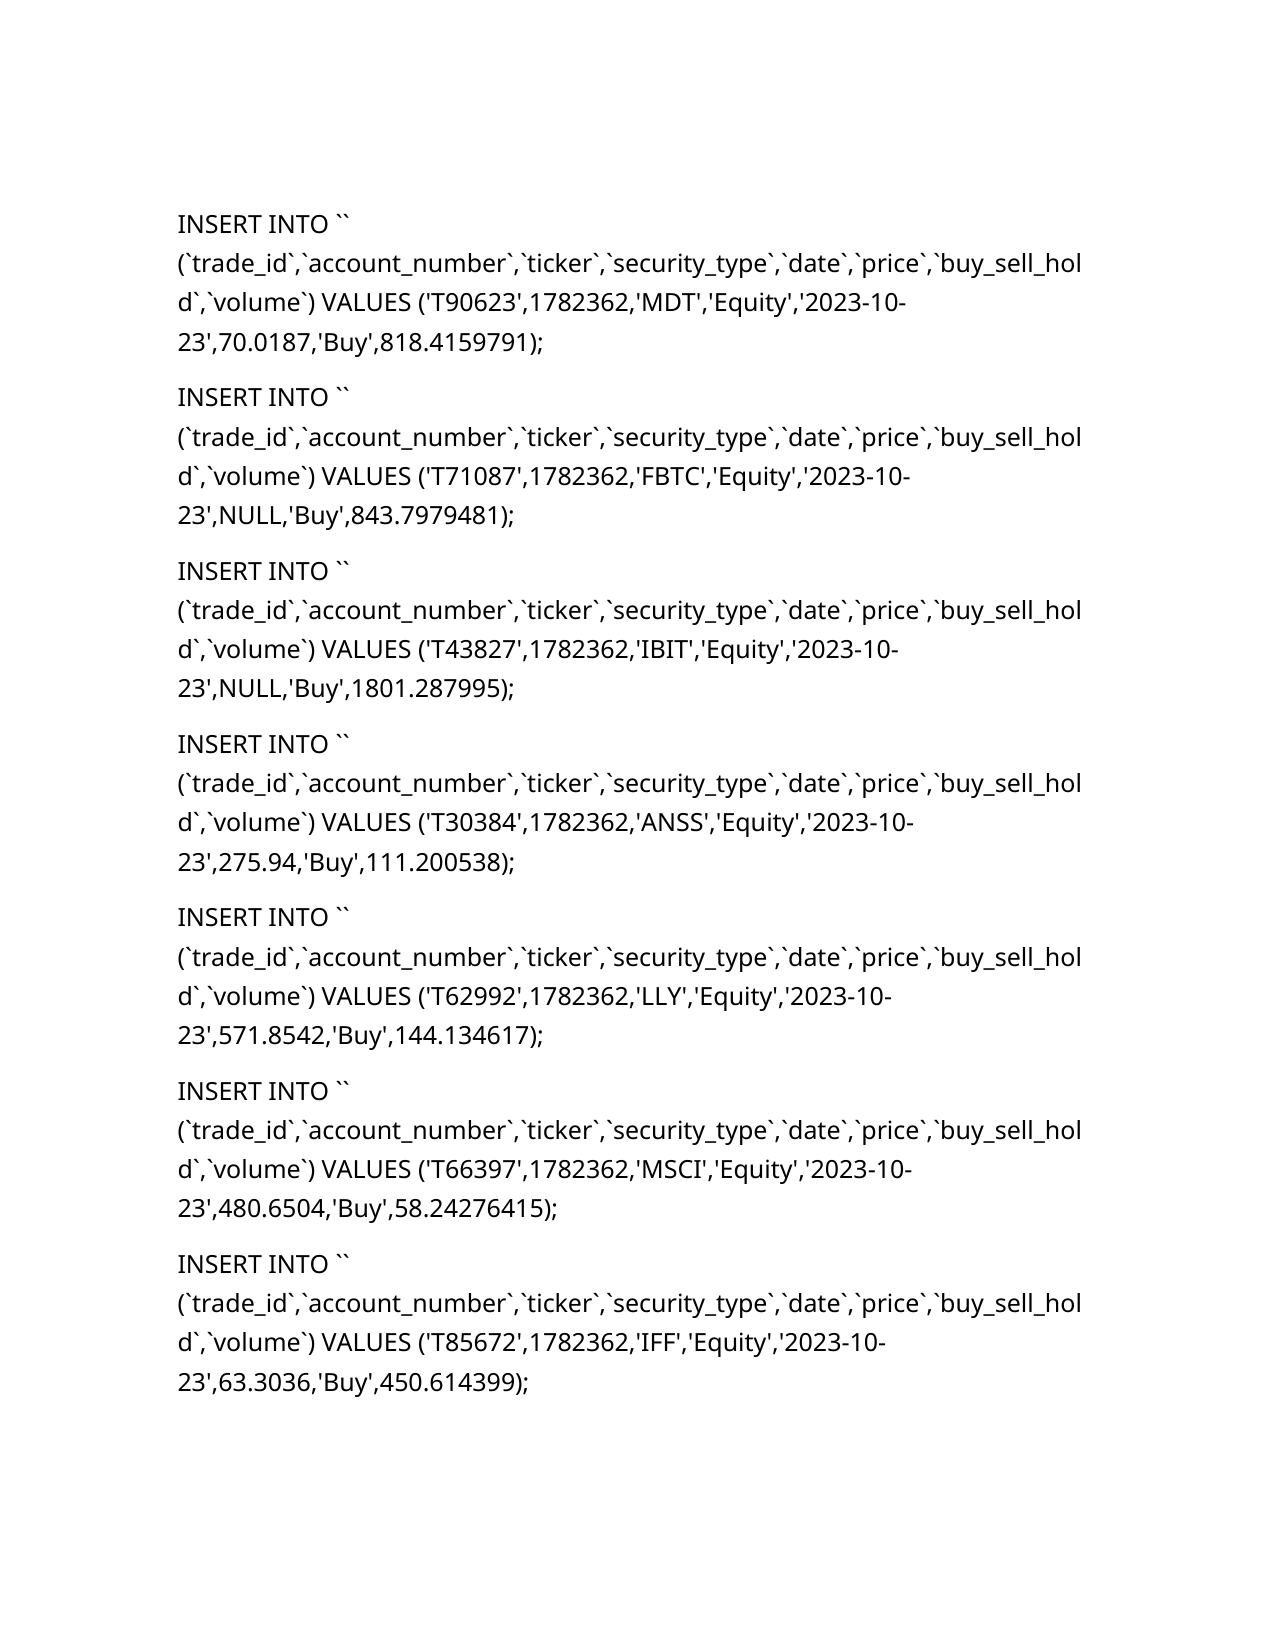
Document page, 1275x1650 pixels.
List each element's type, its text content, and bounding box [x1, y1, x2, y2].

text INSERT INTO `` (`trade_id`,`account_number`,`ticker`,`security_type`,`date`,`price`,`buy_sell_hold`,`volume`) VALUES ('T90623',1782362,'MDT','Equity','2023-10-23',70.0187,'Buy',818.4159791); [177, 207, 1098, 358]
text INSERT INTO `` (`trade_id`,`account_number`,`ticker`,`security_type`,`date`,`price`,`buy_sell_hold`,`volume`) VALUES ('T66397',1782362,'MSCI','Equity','2023-10-23',480.6504,'Buy',58.24276415); [177, 1073, 1098, 1225]
text INSERT INTO `` (`trade_id`,`account_number`,`ticker`,`security_type`,`date`,`price`,`buy_sell_hold`,`volume`) VALUES ('T43827',1782362,'IBIT','Equity','2023-10-23',NULL,'Buy',1801.287995); [177, 553, 1098, 705]
text INSERT INTO `` (`trade_id`,`account_number`,`ticker`,`security_type`,`date`,`price`,`buy_sell_hold`,`volume`) VALUES ('T85672',1782362,'IFF','Equity','2023-10-23',63.3036,'Buy',450.614399); [177, 1247, 1098, 1398]
text INSERT INTO `` (`trade_id`,`account_number`,`ticker`,`security_type`,`date`,`price`,`buy_sell_hold`,`volume`) VALUES ('T62992',1782362,'LLY','Equity','2023-10-23',571.8542,'Buy',144.134617); [177, 900, 1098, 1052]
text INSERT INTO `` (`trade_id`,`account_number`,`ticker`,`security_type`,`date`,`price`,`buy_sell_hold`,`volume`) VALUES ('T30384',1782362,'ANSS','Equity','2023-10-23',275.94,'Buy',111.200538); [177, 727, 1098, 878]
text INSERT INTO `` (`trade_id`,`account_number`,`ticker`,`security_type`,`date`,`price`,`buy_sell_hold`,`volume`) VALUES ('T71087',1782362,'FBTC','Equity','2023-10-23',NULL,'Buy',843.7979481); [177, 380, 1098, 532]
